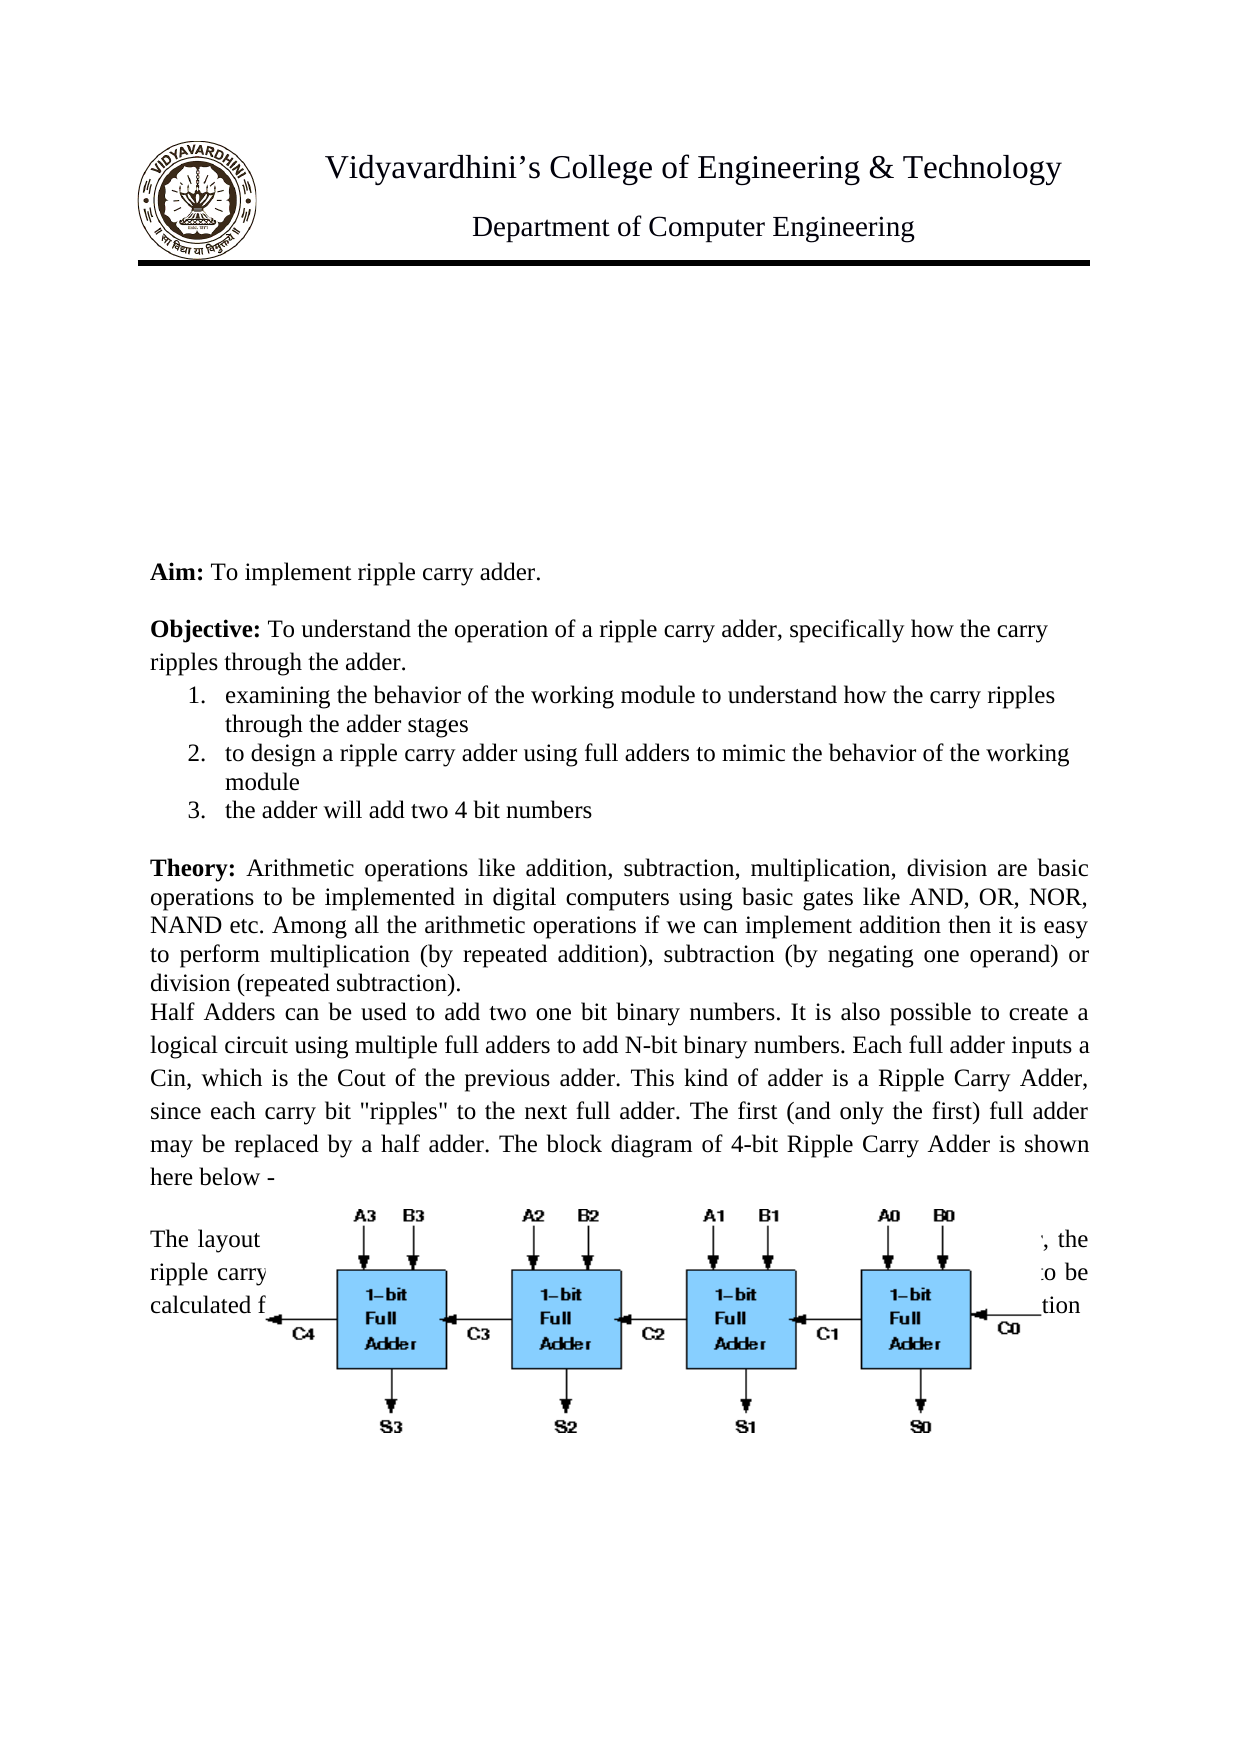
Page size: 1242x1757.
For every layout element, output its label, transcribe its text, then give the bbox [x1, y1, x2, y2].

list to design a ripple carry adder using full adders to mimic the behavior of the working module [187, 738, 1089, 796]
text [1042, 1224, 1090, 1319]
picture [137, 141, 257, 260]
list the adder will add two 4 bit numbers [187, 796, 1102, 824]
text Theory: Arithmetic operations like addition, subtraction, multiplication, division are basic operations to be implemented in digital computers using basic gates like AND, OR, NOR, NAND etc. Among all the arithmetic operations if we can implement addition then it is easy to perform multiplication (by repeated addition), subtraction (by negating one operand) or division (repeated subtraction). [150, 853, 1090, 997]
text Half Adders can be used to add two one bit binary numbers. It is also possible to create a logical circuit using multiple full adders to add N-bit binary numbers. Each full adder inputs a Cin, which is the Cout of the previous adder. This kind of adder is a Ripple Carry Adder, since each carry bit "ripples" to the next full adder. The first (and only the first) full adder may be replaced by a half adder. The block diagram of 4-bit Ripple Carry Adder is shown here below - [150, 997, 1090, 1191]
text Aim: To implement ripple carry adder. [150, 557, 1102, 586]
text Objective: To understand the operation of a ripple carry adder, specifically how the carry ripples through the adder. [150, 614, 1102, 676]
list examining the behavior of the working module to understand how the carry ripples through the adder stages [187, 681, 1090, 738]
picture [265, 1209, 1042, 1433]
